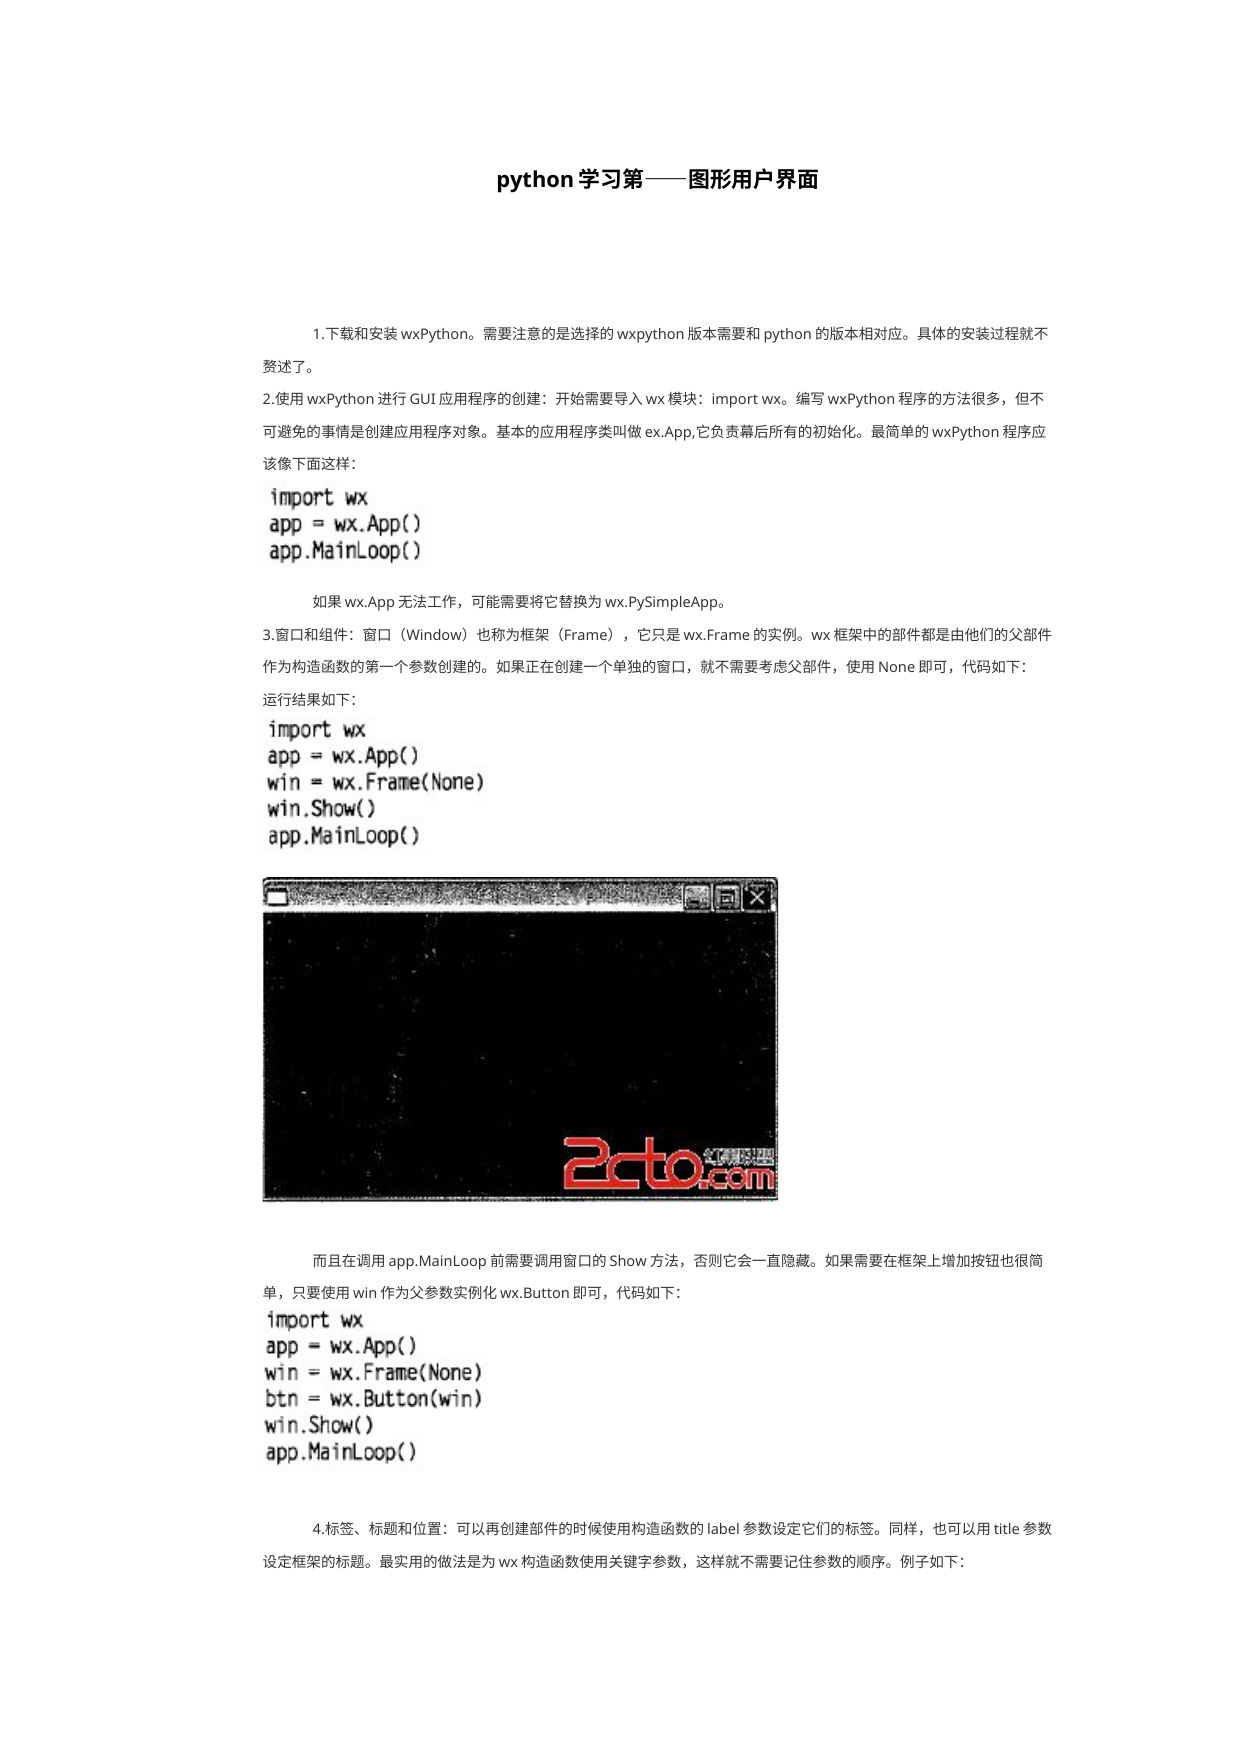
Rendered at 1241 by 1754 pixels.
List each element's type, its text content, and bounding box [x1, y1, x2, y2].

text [262, 1512, 1053, 1577]
picture [262, 1308, 498, 1478]
picture [262, 479, 451, 576]
text 1.下载和安装wxPython。需要注意的是选择的wxpython版本需要和python的版本相对应。具体的安装过程就不赘述了。 2.使用wxPython进行GUI应用程序的创建：开始需要导入wx模块：import wx。编写wxPython程序的方法很多，但不可避免的事情是创建应用程序对象。基本的应用程序类叫做ex.App,它负责幕后所有的初始化。最简单的wxPython程序应该像下面这样： [262, 317, 1053, 577]
picture [262, 715, 497, 862]
picture [262, 877, 779, 1205]
text python学习第——图形用户界面 [262, 162, 1053, 194]
text 而且在调用app.MainLoop前需要调用窗口的Show方法，否则它会一直隐藏。如果需要在框架上增加按钮也很简单，只要使用win作为父参数实例化wx.Button即可，代码如下： [262, 1244, 1053, 1504]
